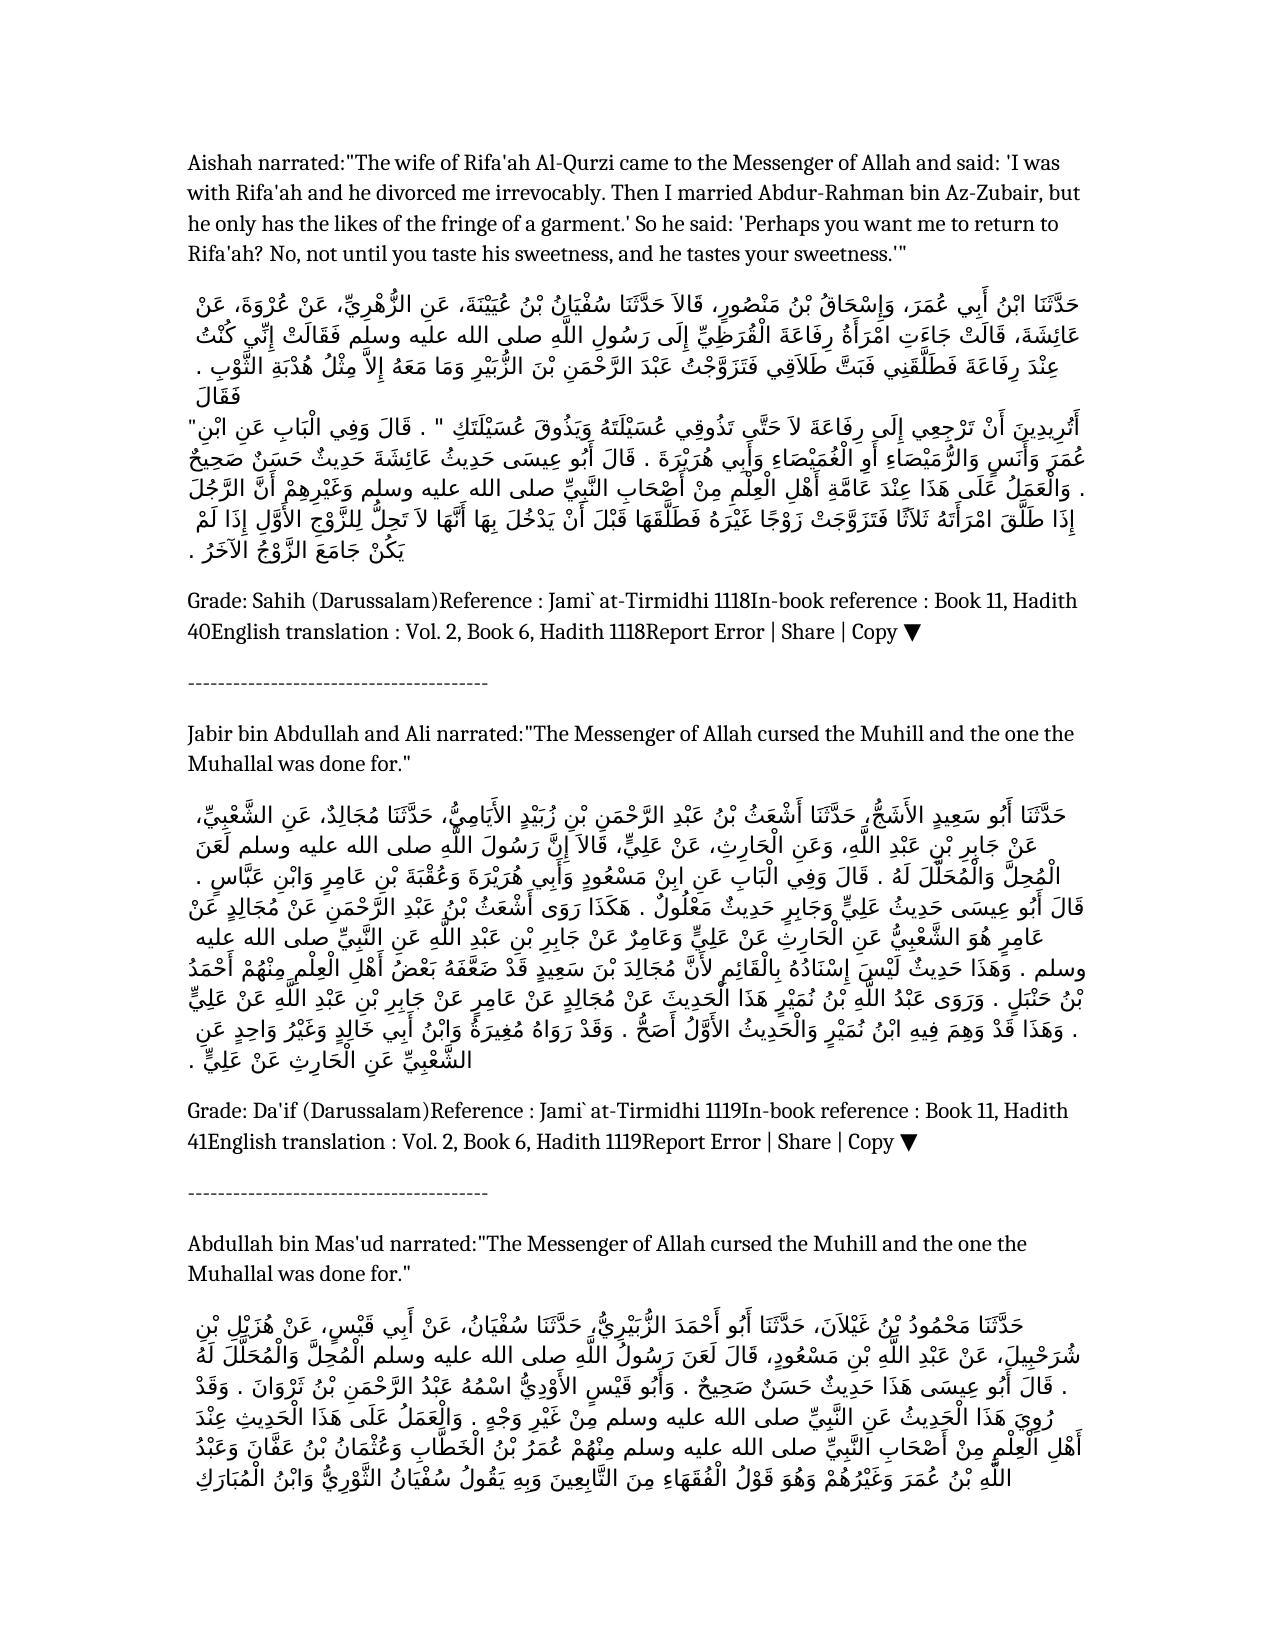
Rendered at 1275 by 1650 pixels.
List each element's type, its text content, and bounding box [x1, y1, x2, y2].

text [187, 1312, 1087, 1492]
text Jabir bin Abdullah and Ali narrated:"The Messenger of Allah cursed the Muhill and the one the Muhallal was done for." [187, 721, 1087, 777]
text Grade: Da'if (Darussalam)Reference : Jami` at-Tirmidhi 1119In-book reference : Book 11, Hadith 41English translation : Vol. 2, Book 6, Hadith 1119Report Error | Share | Copy ▼ [187, 1098, 1087, 1155]
text حَدَّثَنَا أَبُو سَعِيدٍ الأَشَجُّ، حَدَّثَنَا أَشْعَثُ بْنُ عَبْدِ الرَّحْمَنِ بْنِ زُبَيْدٍ الأَيَامِيُّ، حَدَّثَنَا مُجَالِدٌ، عَنِ الشَّعْبِيِّ، عَنْ جَابِرِ بْنِ عَبْدِ اللَّهِ، وَعَنِ الْحَارِثِ، عَنْ عَلِيٍّ، قَالاَ إِنَّ رَسُولَ اللَّهِ صلى الله عليه وسلم لَعَنَ الْمُحِلَّ وَالْمُحَلَّلَ لَهُ ‏.‏ قَالَ وَفِي الْبَابِ عَنِ ابِنْ مَسْعُودٍ وَأَبِي هُرَيْرَةَ وَعُقْبَةَ بْنِ عَامِرٍ وَابْنِ عَبَّاسٍ ‏.‏ قَالَ أَبُو عِيسَى حَدِيثُ عَلِيٍّ وَجَابِرٍ حَدِيثٌ مَعْلُولٌ ‏.‏ هَكَذَا رَوَى أَشْعَثُ بْنُ عَبْدِ الرَّحْمَنِ عَنْ مُجَالِدٍ عَنْ عَامِرٍ هُوَ الشَّعْبِيُّ عَنِ الْحَارِثِ عَنْ عَلِيٍّ وَعَامِرٌ عَنْ جَابِرِ بْنِ عَبْدِ اللَّهِ عَنِ النَّبِيِّ صلى الله عليه وسلم ‏.‏ وَهَذَا حَدِيثٌ لَيْسَ إِسْنَادُهُ بِالْقَائِمِ لأَنَّ مُجَالِدَ بْنَ سَعِيدٍ قَدْ ضَعَّفَهُ بَعْضُ أَهْلِ الْعِلْمِ مِنْهُمْ أَحْمَدُ بْنُ حَنْبَلٍ ‏.‏ وَرَوَى عَبْدُ اللَّهِ بْنُ نُمَيْرٍ هَذَا الْحَدِيثَ عَنْ مُجَالِدٍ عَنْ عَامِرٍ عَنْ جَابِرِ بْنِ عَبْدِ اللَّهِ عَنْ عَلِيٍّ ‏.‏ وَهَذَا قَدْ وَهِمَ فِيهِ ابْنُ نُمَيْرٍ وَالْحَدِيثُ الأَوَّلُ أَصَحُّ ‏.‏ وَقَدْ رَوَاهُ مُغِيرَةُ وَابْنُ أَبِي خَالِدٍ وَغَيْرُ وَاحِدٍ عَنِ الشَّعْبِيِّ عَنِ الْحَارِثِ عَنْ عَلِيٍّ ‏.‏ [187, 802, 1087, 1073]
text ---------------------------------------- [187, 1179, 1087, 1206]
text Abdullah bin Mas'ud narrated:"The Messenger of Allah cursed the Muhill and the one the Muhallal was done for." [187, 1231, 1087, 1287]
text Aishah narrated:"The wife of Rifa'ah Al-Qurzi came to the Messenger of Allah and said: 'I was with Rifa'ah and he divorced me irrevocably. Then I married Abdur-Rahman bin Az-Zubair, but he only has the likes of the fringe of a garment.' So he said: 'Perhaps you want me to return to Rifa'ah? No, not until you taste his sweetness, and he tastes your sweetness.'" [187, 150, 1087, 267]
text ---------------------------------------- [187, 669, 1087, 696]
text حَدَّثَنَا ابْنُ أَبِي عُمَرَ، وَإِسْحَاقُ بْنُ مَنْصُورٍ، قَالاَ حَدَّثَنَا سُفْيَانُ بْنُ عُيَيْنَةَ، عَنِ الزُّهْرِيِّ، عَنْ عُرْوَةَ، عَنْ عَائِشَةَ، قَالَتْ جَاءَتِ امْرَأَةُ رِفَاعَةَ الْقُرَظِيِّ إِلَى رَسُولِ اللَّهِ صلى الله عليه وسلم فَقَالَتْ إِنِّي كُنْتُ عِنْدَ رِفَاعَةَ فَطَلَّقَنِي فَبَتَّ طَلاَقِي فَتَزَوَّجْتُ عَبْدَ الرَّحْمَنِ بْنَ الزُّبَيْرِ وَمَا مَعَهُ إِلاَّ مِثْلُ هُدْبَةِ الثَّوْبِ ‏.‏ فَقَالَ ‏ "‏ أَتُرِيدِينَ أَنْ تَرْجِعِي إِلَى رِفَاعَةَ لاَ حَتَّى تَذُوقِي عُسَيْلَتَهُ وَيَذُوقَ عُسَيْلَتَكِ ‏"‏ ‏.‏ قَالَ وَفِي الْبَابِ عَنِ ابْنِ عُمَرَ وَأَنَسٍ وَالرُّمَيْصَاءِ أَوِ الْغُمَيْصَاءِ وَأَبِي هُرَيْرَةَ ‏.‏ قَالَ أَبُو عِيسَى حَدِيثُ عَائِشَةَ حَدِيثٌ حَسَنٌ صَحِيحٌ ‏.‏ وَالْعَمَلُ عَلَى هَذَا عِنْدَ عَامَّةِ أَهْلِ الْعِلْمِ مِنْ أَصْحَابِ النَّبِيِّ صلى الله عليه وسلم وَغَيْرِهِمْ أَنَّ الرَّجُلَ إِذَا طَلَّقَ امْرَأَتَهُ ثَلاَثًا فَتَزَوَّجَتْ زَوْجًا غَيْرَهُ فَطَلَّقَهَا قَبْلَ أَنْ يَدْخُلَ بِهَا أَنَّهَا لاَ تَحِلُّ لِلزَّوْجِ الأَوَّلِ إِذَا لَمْ يَكُنْ جَامَعَ الزَّوْجُ الآخَرُ ‏.‏ [187, 292, 1087, 563]
text Grade: Sahih (Darussalam)Reference : Jami` at-Tirmidhi 1118In-book reference : Book 11, Hadith 40English translation : Vol. 2, Book 6, Hadith 1118Report Error | Share | Copy ▼ [187, 588, 1087, 645]
